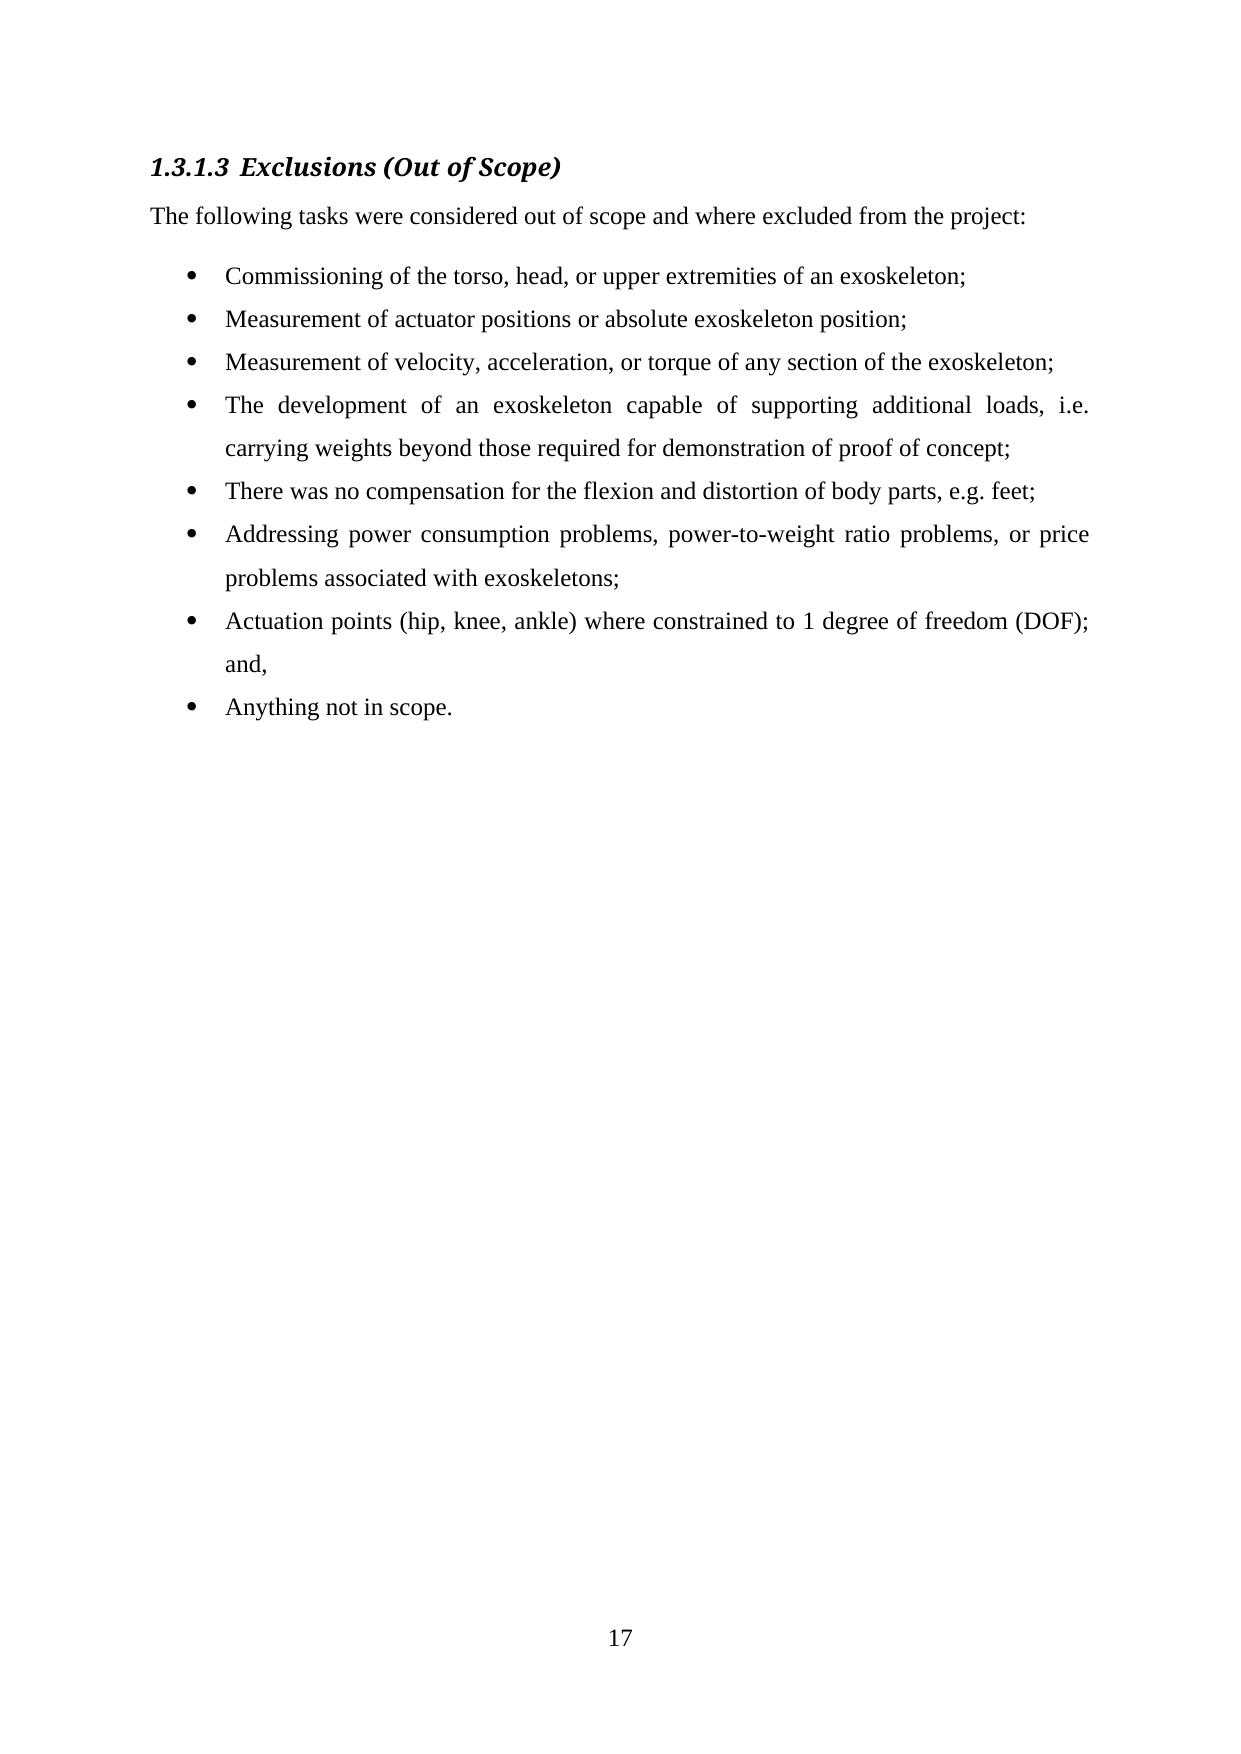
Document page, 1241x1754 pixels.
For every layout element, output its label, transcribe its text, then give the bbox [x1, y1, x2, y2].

list Actuation points (hip, knee, ankle) where constrained to 1 degree of freedom (DOF); and, [187, 606, 1090, 678]
list Measurement of actuator positions or absolute exoskeleton position; [187, 304, 1090, 333]
list There was no compensation for the flexion and distortion of body parts, e.g. feet; [187, 476, 1090, 505]
list The development of an exoskeleton capable of supporting additional loads, i.e. carrying weights beyond those required for demonstration of proof of concept; [187, 390, 1090, 462]
text The following tasks were considered out of scope and where excluded from the project: [150, 201, 1090, 230]
list Commissioning of the torso, head, or upper extremities of an exoskeleton; [187, 261, 1090, 289]
list Addressing power consumption problems, power-to-weight ratio problems, or price problems associated with exoskeletons; [187, 519, 1090, 591]
list Anything not in scope. [187, 692, 1090, 721]
list Measurement of velocity, acceleration, or torque of any section of the exoskeleton; [187, 347, 1090, 376]
subtitle Exclusions (Out of Scope) [150, 150, 1090, 184]
